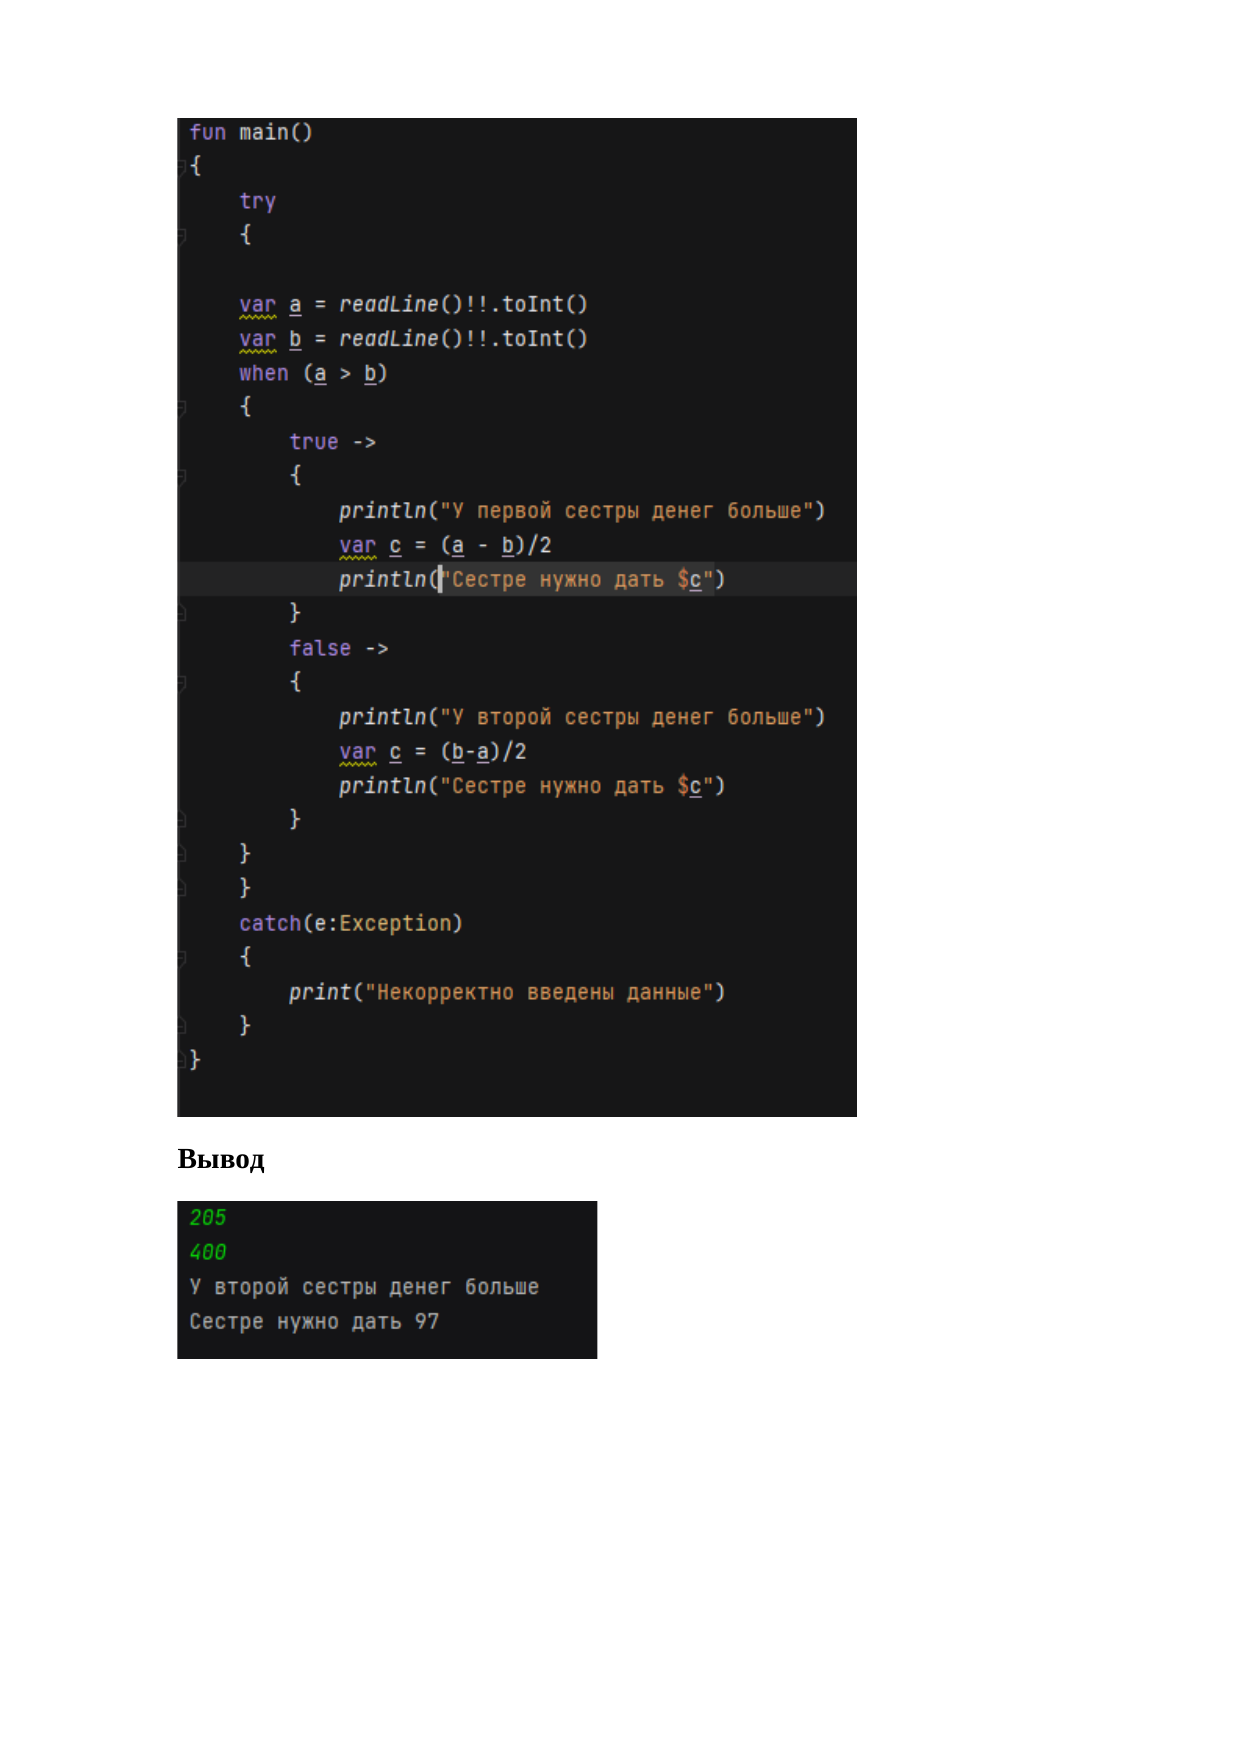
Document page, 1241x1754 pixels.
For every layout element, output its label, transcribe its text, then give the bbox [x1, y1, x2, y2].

picture [177, 1201, 598, 1359]
text Вывод [177, 1142, 1152, 1175]
picture [177, 118, 857, 1117]
